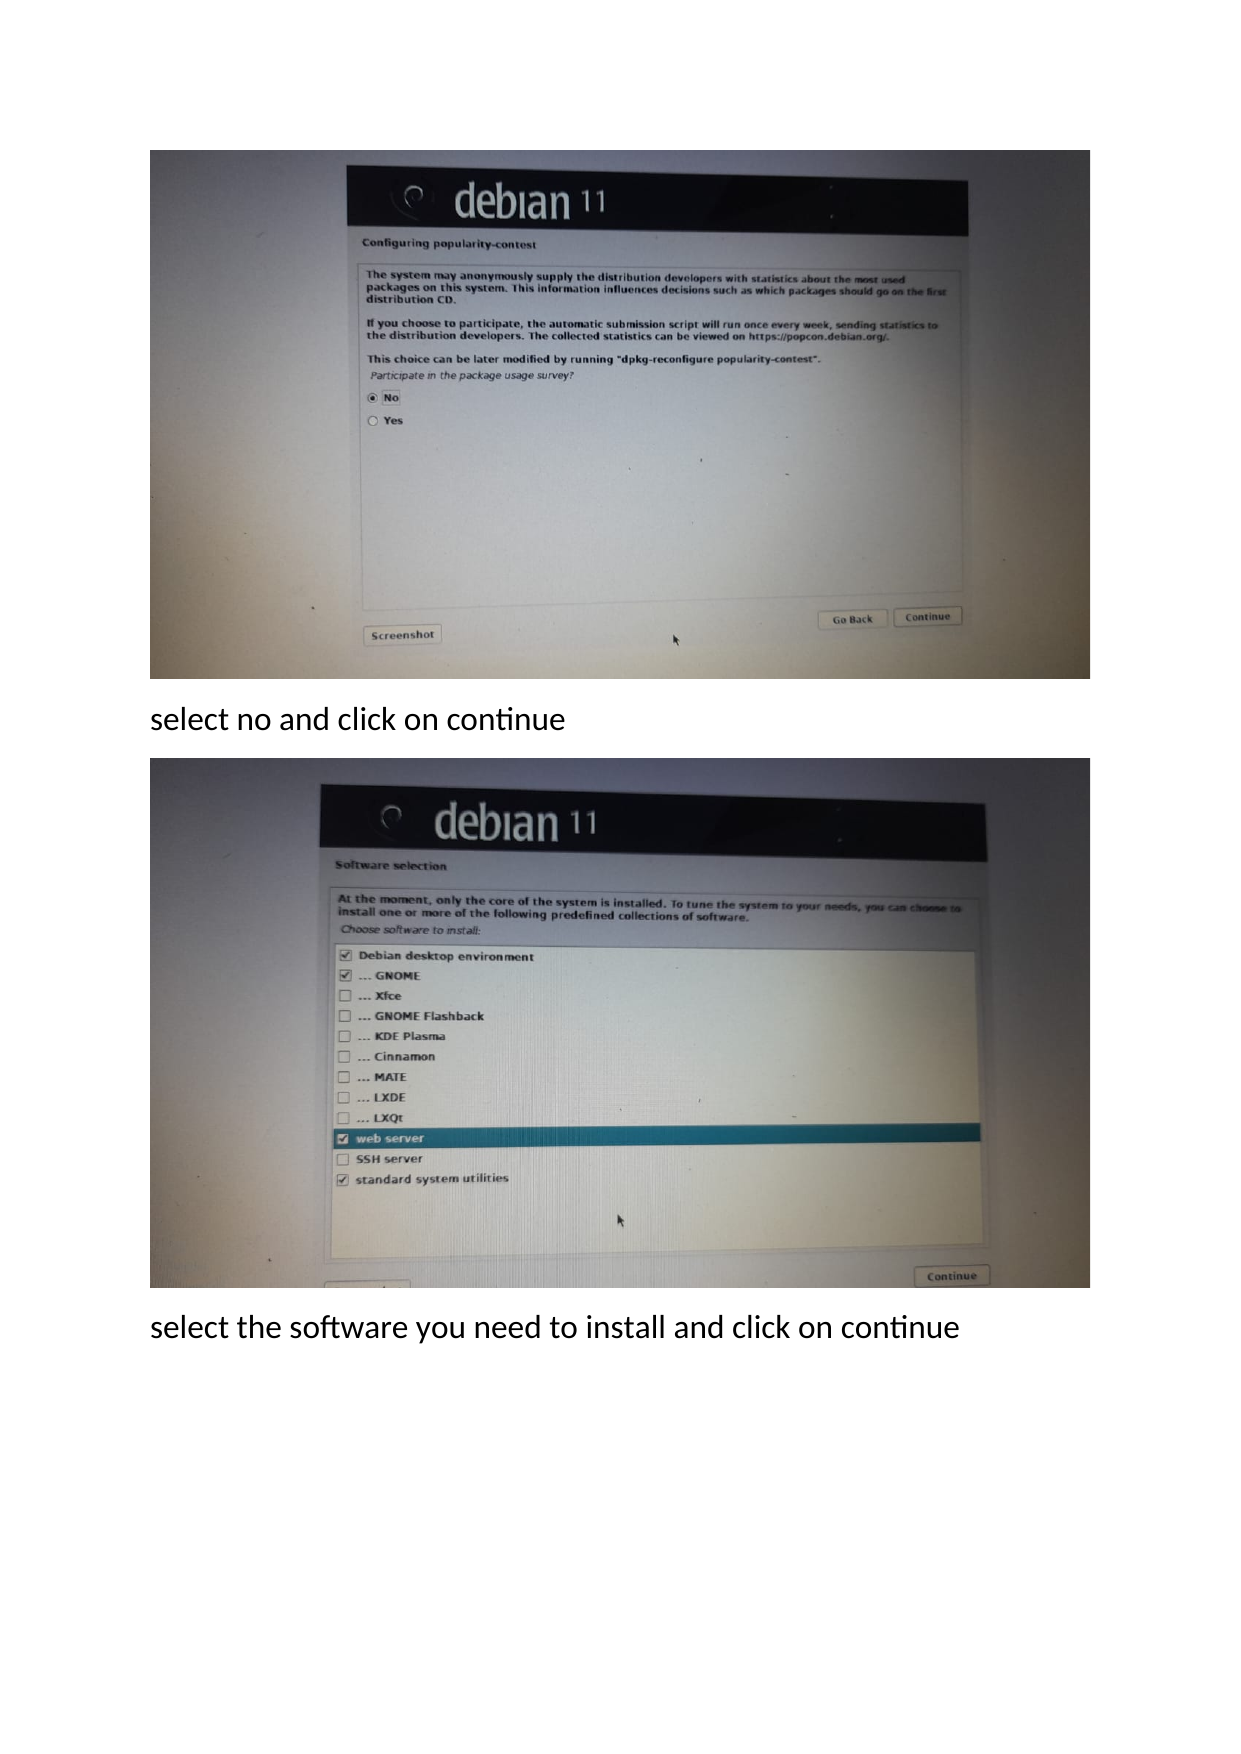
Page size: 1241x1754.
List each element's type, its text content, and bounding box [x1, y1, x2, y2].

text select the software you need to install and click on continue [150, 1306, 1090, 1347]
text select no and click on continue [150, 698, 1090, 738]
